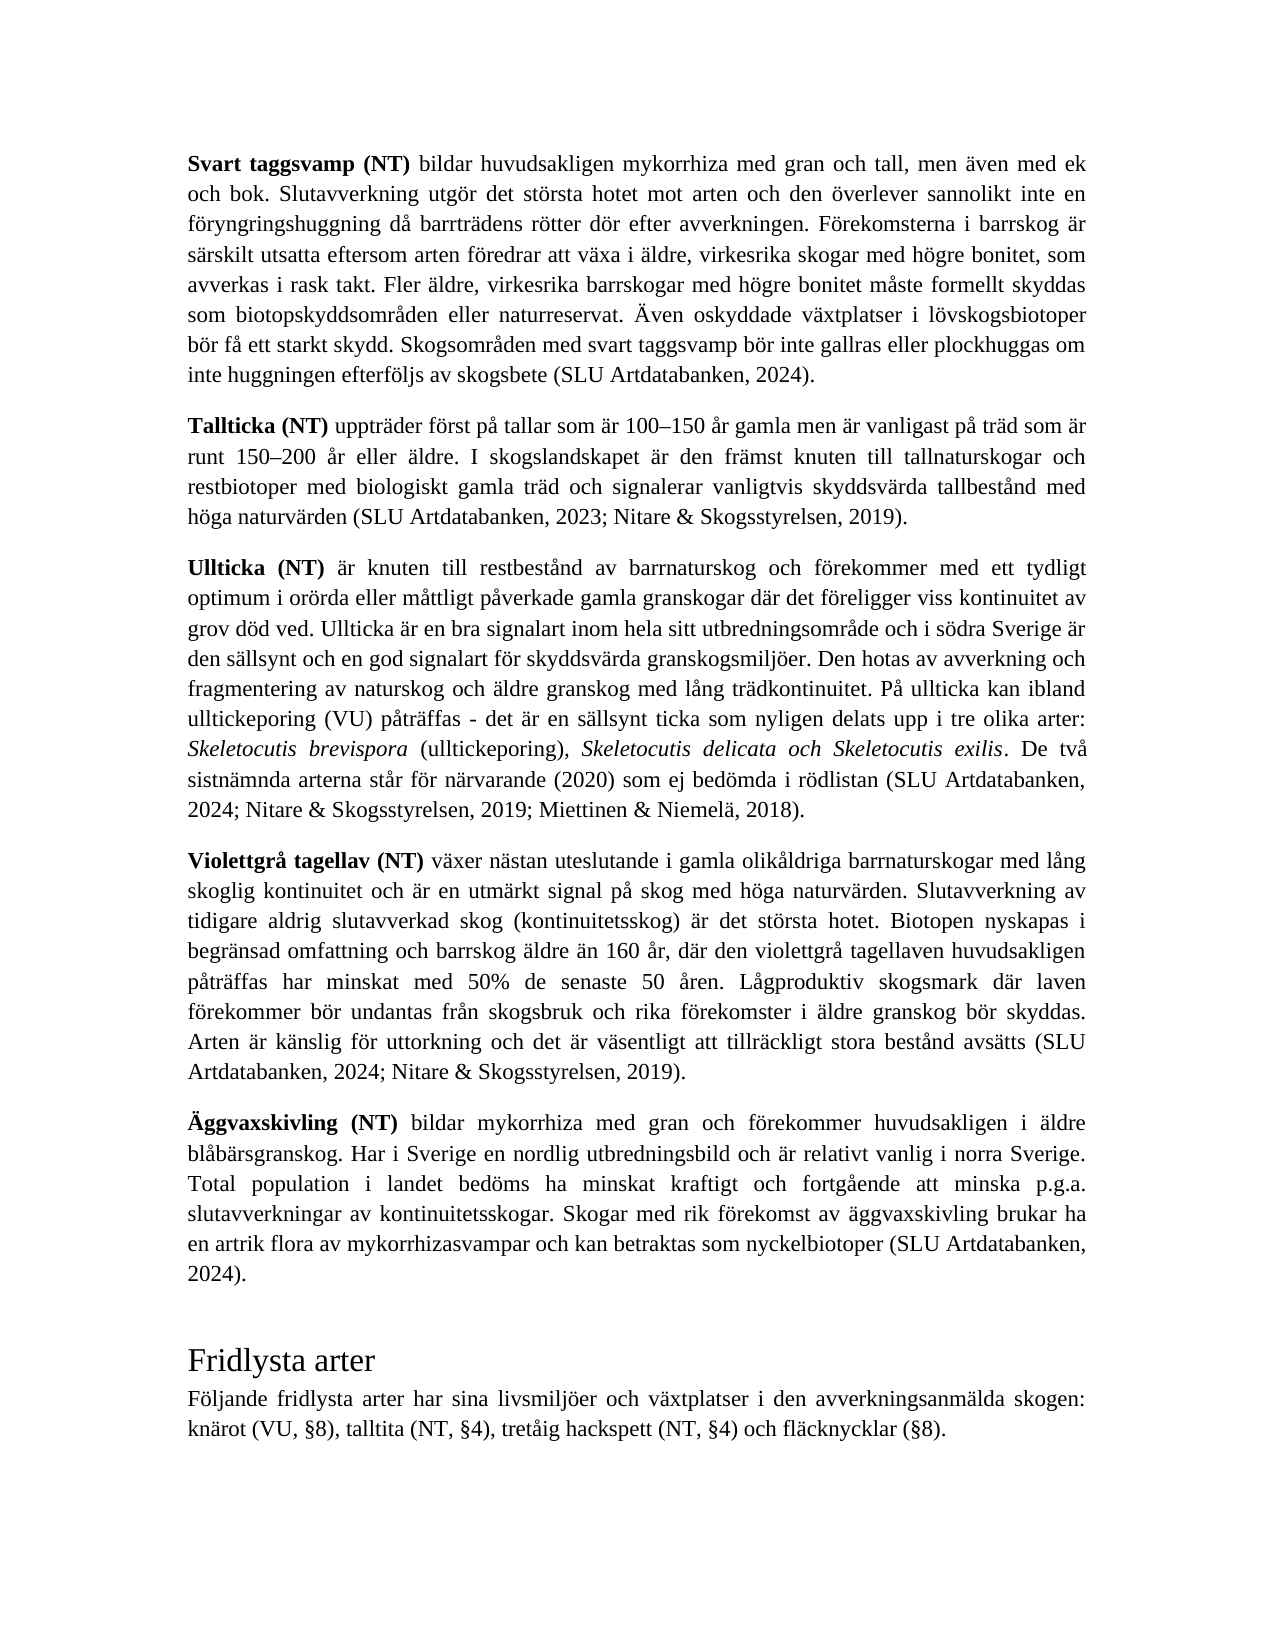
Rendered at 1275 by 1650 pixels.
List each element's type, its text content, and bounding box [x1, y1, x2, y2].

text Tallticka (NT) uppträder först på tallar som är 100–150 år gamla men är vanligast på träd som är runt 150–200 år eller äldre. I skogslandskapet är den främst knuten till tallnaturskogar och restbiotoper med biologiskt gamla träd och signalerar vanligtvis skyddsvärda tallbestånd med höga naturvärden (SLU Artdatabanken, 2023; Nitare & Skogsstyrelsen, 2019). [187, 412, 1087, 529]
subtitle Fridlysta arter [187, 1341, 1087, 1379]
text Äggvaxskivling (NT) bildar mykorrhiza med gran och förekommer huvudsakligen i äldre blåbärsgranskog. Har i Sverige en nordlig utbredningsbild och är relativt vanlig i norra Sverige. Total population i landet bedöms ha minskat kraftigt och fortgående att minska p.g.a. slutavverkningar av kontinuitetsskogar. Skogar med rik förekomst av äggvaxskivling brukar ha en artrik flora av mykorrhizasvampar och kan betraktas som nyckelbiotoper (SLU Artdatabanken, 2024). [187, 1109, 1087, 1287]
text Följande fridlysta arter har sina livsmiljöer och växtplatser i den avverkningsanmälda skogen: knärot (VU, §8), talltita (NT, §4), tretåig hackspett (NT, §4) och fläcknycklar (§8). [187, 1385, 1087, 1441]
text Svart taggsvamp (NT) bildar huvudsakligen mykorrhiza med gran och tall, men även med ek och bok. Slutavverkning utgör det största hotet mot arten och den överlever sannolikt inte en föryngringshuggning då barrträdens rötter dör efter avverkningen. Förekomsterna i barrskog är särskilt utsatta eftersom arten föredrar att växa i äldre, virkesrika skogar med högre bonitet, som avverkas i rask takt. Fler äldre, virkesrika barrskogar med högre bonitet måste formellt skyddas som biotopskyddsområden eller naturreservat. Även oskyddade växtplatser i lövskogsbiotoper bör få ett starkt skydd. Skogsområden med svart taggsvamp bör inte gallras eller plockhuggas om inte huggningen efterföljs av skogsbete (SLU Artdatabanken, 2024). [187, 150, 1087, 388]
text Ullticka (NT) är knuten till restbestånd av barrnaturskog och förekommer med ett tydligt optimum i orörda eller måttligt påverkade gamla granskogar där det föreligger viss kontinuitet av grov död ved. Ullticka är en bra signalart inom hela sitt utbredningsområde och i södra Sverige är den sällsynt och en god signalart för skyddsvärda granskogsmiljöer. Den hotas av avverkning och fragmentering av naturskog och äldre granskog med lång trädkontinuitet. På ullticka kan ibland ulltickeporing (VU) påträffas - det är en sällsynt ticka som nyligen delats upp i tre olika arter: Skeletocutis brevispora (ulltickeporing), Skeletocutis delicata och Skeletocutis exilis. De två sistnämnda arterna står för närvarande (2020) som ej bedömda i rödlistan (SLU Artdatabanken, 2024; Nitare & Skogsstyrelsen, 2019; Miettinen & Niemelä, 2018). [187, 554, 1087, 822]
text Violettgrå tagellav (NT) växer nästan uteslutande i gamla olikåldriga barrnaturskogar med lång skoglig kontinuitet och är en utmärkt signal på skog med höga naturvärden. Slutavverkning av tidigare aldrig slutavverkad skog (kontinuitetsskog) är det största hotet. Biotopen nyskapas i begränsad omfattning och barrskog äldre än 160 år, där den violettgrå tagellaven huvudsakligen påträffas har minskat med 50% de senaste 50 åren. Lågproduktiv skogsmark där laven förekommer bör undantas från skogsbruk och rika förekomster i äldre granskog bör skyddas. Arten är känslig för uttorkning och det är väsentligt att tillräckligt stora bestånd avsätts (SLU Artdatabanken, 2024; Nitare & Skogsstyrelsen, 2019). [187, 847, 1087, 1085]
